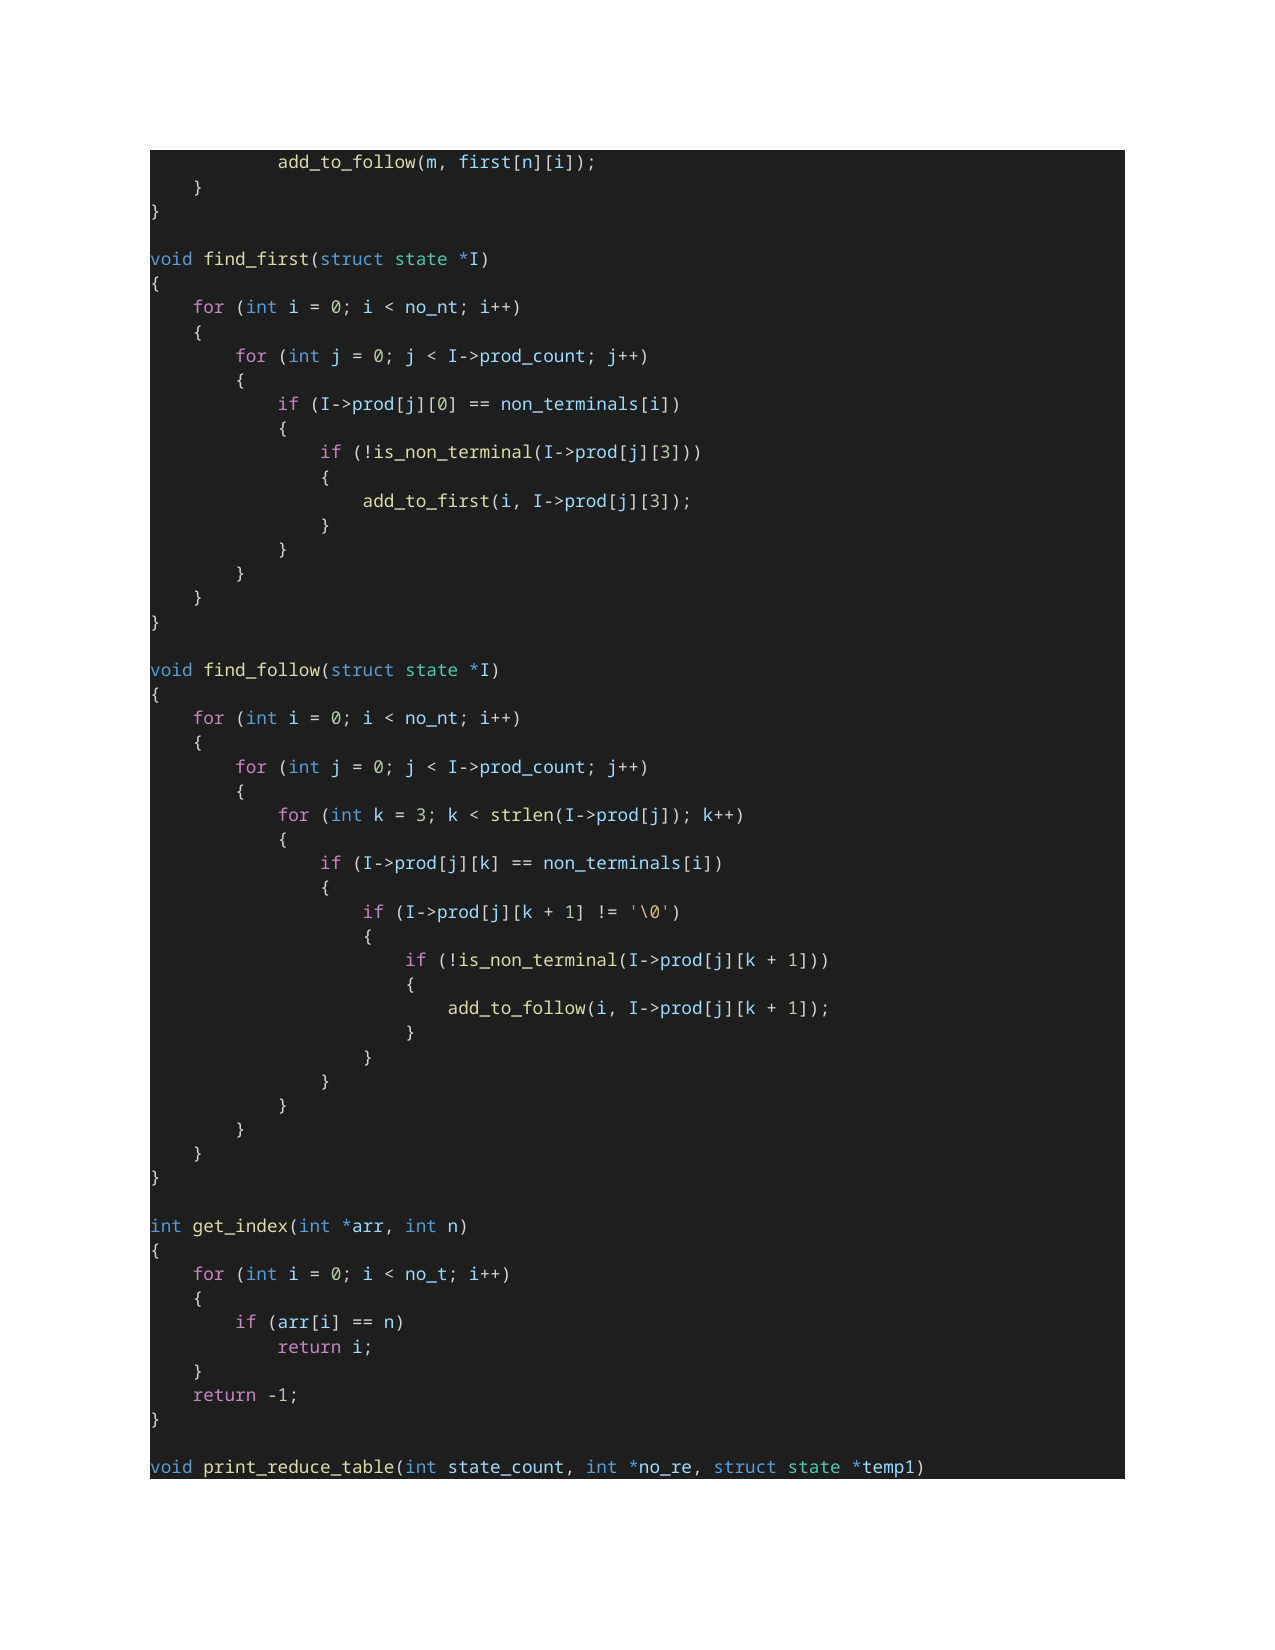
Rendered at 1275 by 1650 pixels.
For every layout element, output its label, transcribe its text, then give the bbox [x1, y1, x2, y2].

text if (I->prod[j][k + 1] != '\0') [150, 899, 1125, 923]
text { [150, 367, 1125, 392]
text add_to_first(i, I->prod[j][3]); [150, 488, 1125, 512]
text { [150, 923, 1125, 947]
text void find_first(struct state *I) [150, 247, 1125, 271]
text if (I->prod[j][0] == non_terminals[i]) [150, 392, 1125, 416]
text } [150, 561, 1125, 585]
text { [150, 319, 1125, 343]
text { [150, 827, 1125, 851]
text } [150, 1044, 1125, 1068]
text } [150, 512, 1125, 537]
text add_to_follow(m, first[n][i]); [150, 150, 1125, 174]
text { [150, 1237, 1125, 1262]
text { [150, 416, 1125, 440]
text { [150, 730, 1125, 754]
text } [150, 609, 1125, 633]
text void print_reduce_table(int state_count, int *no_re, struct state *temp1) [150, 1455, 1125, 1479]
text } [150, 174, 1125, 198]
text } [150, 198, 1125, 222]
text for (int i = 0; i < no_t; i++) [150, 1262, 1125, 1286]
text { [150, 972, 1125, 996]
text { [150, 464, 1125, 488]
text if (arr[i] == n) [150, 1310, 1125, 1334]
text for (int i = 0; i < no_nt; i++) [150, 295, 1125, 319]
text return i; [150, 1334, 1125, 1358]
text } [150, 1165, 1125, 1189]
text { [150, 875, 1125, 899]
text } [150, 1117, 1125, 1141]
text return -1; [150, 1382, 1125, 1407]
text } [150, 1407, 1125, 1431]
text } [150, 1358, 1125, 1382]
text { [150, 682, 1125, 706]
text { [150, 271, 1125, 295]
text { [150, 1286, 1125, 1310]
text { [150, 778, 1125, 802]
text if (!is_non_terminal(I->prod[j][k + 1])) [150, 947, 1125, 972]
text } [150, 1141, 1125, 1165]
text } [150, 537, 1125, 561]
text if (!is_non_terminal(I->prod[j][3])) [150, 440, 1125, 464]
text } [150, 1068, 1125, 1092]
text for (int k = 3; k < strlen(I->prod[j]); k++) [150, 802, 1125, 827]
text add_to_follow(i, I->prod[j][k + 1]); [150, 996, 1125, 1020]
text for (int j = 0; j < I->prod_count; j++) [150, 754, 1125, 778]
text } [150, 1020, 1125, 1044]
text if (I->prod[j][k] == non_terminals[i]) [150, 851, 1125, 875]
text for (int i = 0; i < no_nt; i++) [150, 706, 1125, 730]
text for (int j = 0; j < I->prod_count; j++) [150, 343, 1125, 367]
text void find_follow(struct state *I) [150, 657, 1125, 682]
text } [150, 1092, 1125, 1117]
text } [150, 585, 1125, 609]
text int get_index(int *arr, int n) [150, 1213, 1125, 1237]
